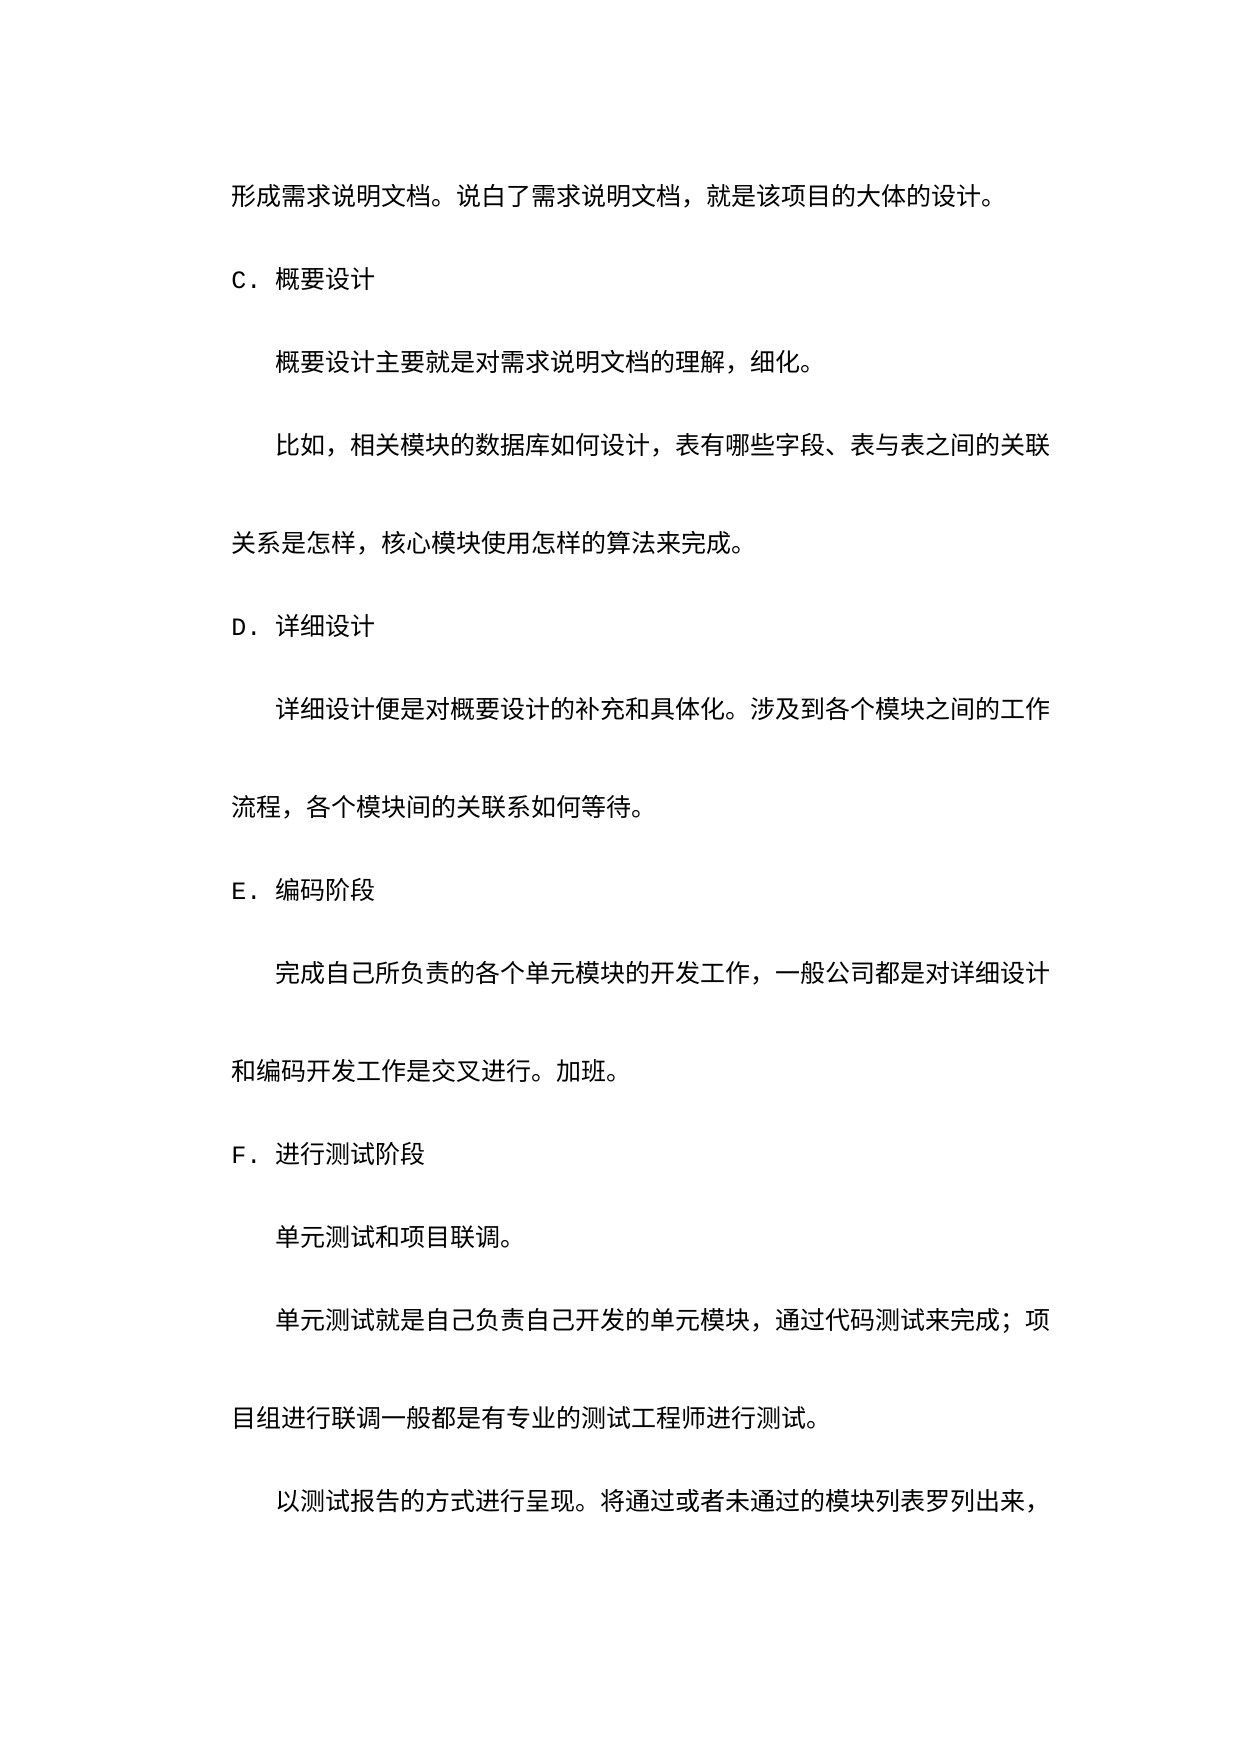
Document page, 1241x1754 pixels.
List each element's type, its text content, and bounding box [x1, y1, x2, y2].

list 完成自己所负责的各个单元模块的开发工作，一般公司都是对详细设计和编码开发工作是交叉进行。加班。 [231, 939, 1053, 1102]
list 概要设计 [231, 245, 1053, 310]
list 进行测试阶段 [231, 1120, 1053, 1185]
list 比如，相关模块的数据库如何设计，表有哪些字段、表与表之间的关联关系是怎样，核心模块使用怎样的算法来完成。 [231, 411, 1053, 574]
list 详细设计 [231, 592, 1053, 657]
list 详细设计便是对概要设计的补充和具体化。涉及到各个模块之间的工作流程，各个模块间的关联系如何等待。 [231, 675, 1053, 838]
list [231, 1467, 1053, 1532]
list 概要设计主要就是对需求说明文档的理解，细化。 [231, 328, 1053, 393]
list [231, 162, 1053, 227]
list 单元测试和项目联调。 [231, 1203, 1053, 1268]
list 单元测试就是自己负责自己开发的单元模块，通过代码测试来完成；项目组进行联调一般都是有专业的测试工程师进行测试。 [231, 1286, 1053, 1449]
list 编码阶段 [231, 856, 1053, 921]
